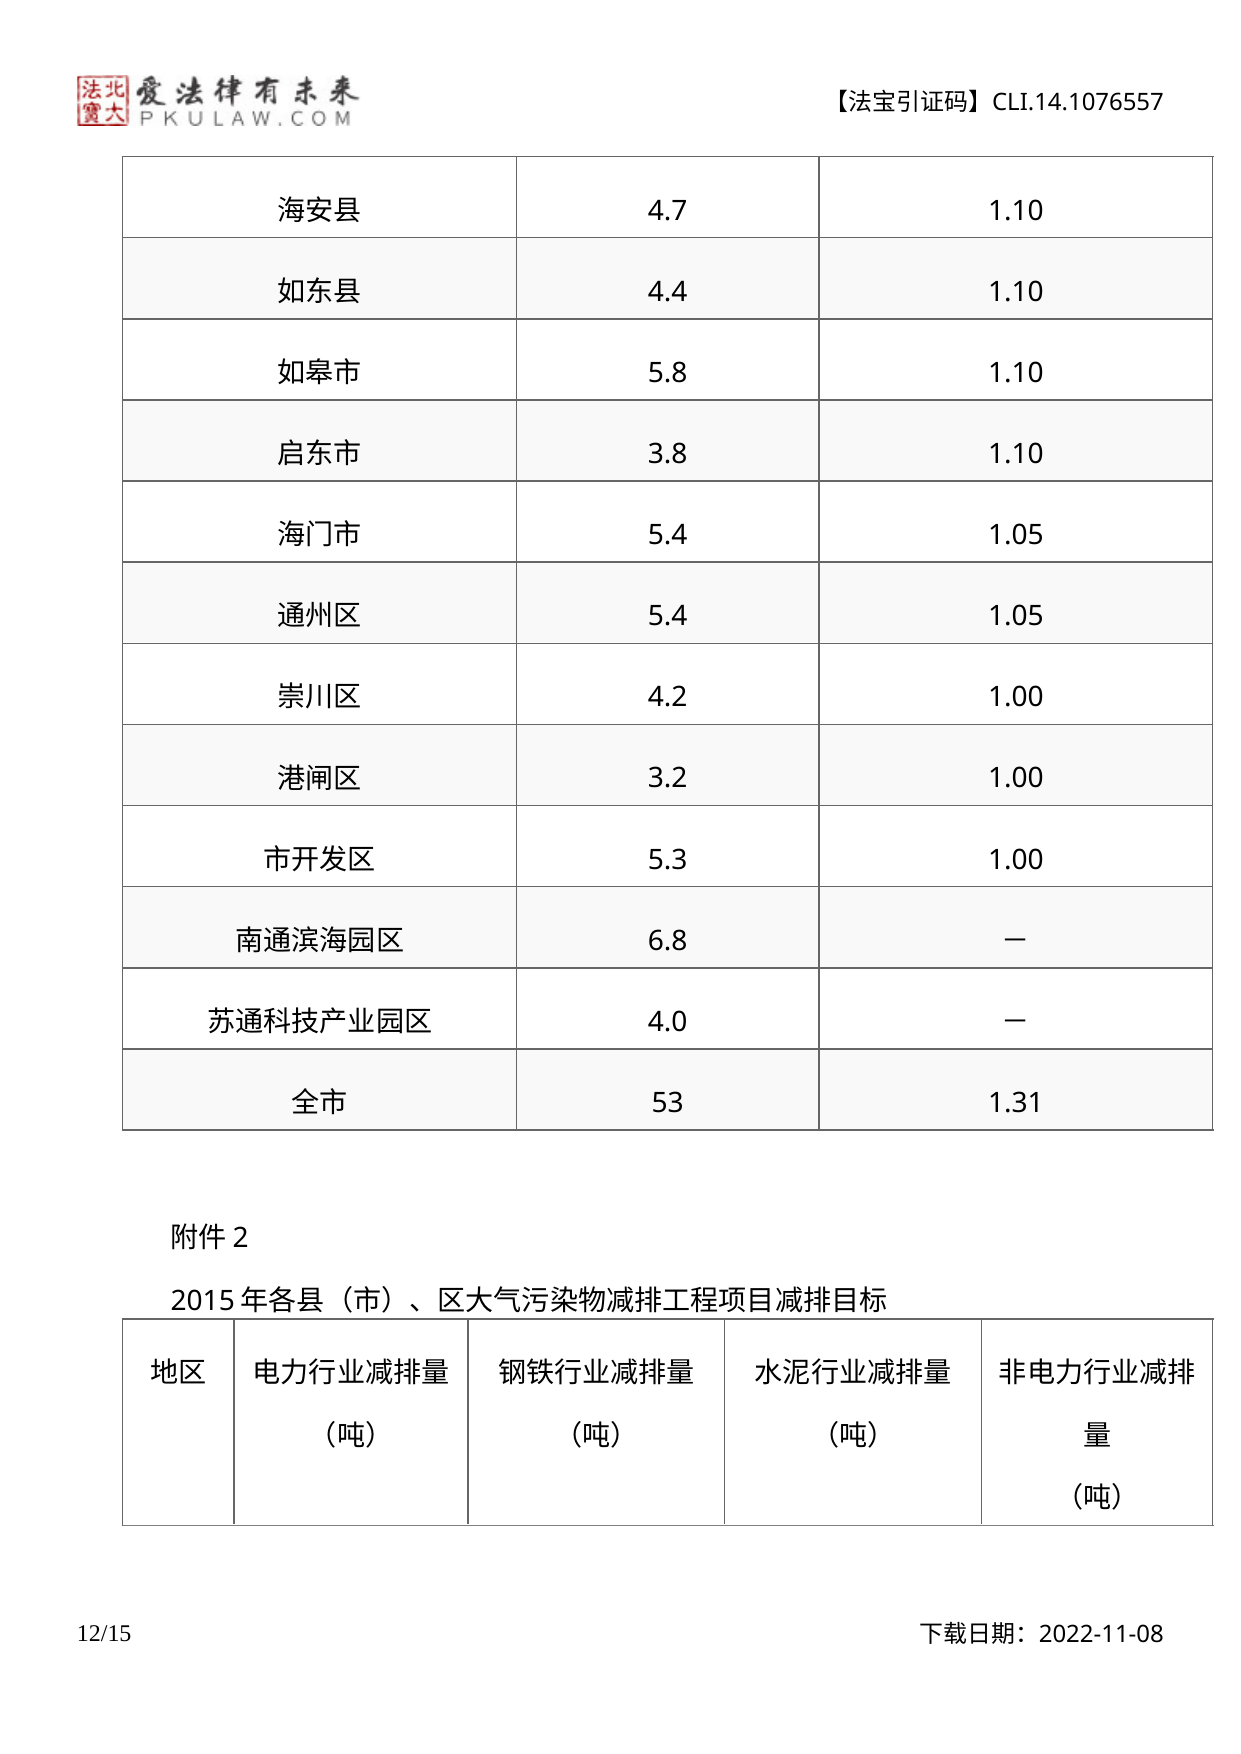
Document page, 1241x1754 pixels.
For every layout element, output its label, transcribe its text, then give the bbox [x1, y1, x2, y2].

table_header 非电力行业减排量 （吨） [982, 1320, 1212, 1524]
table_cell 1.00 [820, 806, 1212, 886]
table_cell 1.10 [820, 238, 1212, 318]
table_cell 如东县 [123, 238, 516, 318]
picture [76, 75, 361, 126]
table_cell 1.00 [820, 644, 1212, 723]
table_cell 4.4 [517, 238, 818, 318]
table_cell 4.7 [517, 157, 818, 237]
table_cell 5.4 [517, 563, 818, 642]
table_cell 通州区 [123, 563, 516, 642]
table_cell 海门市 [123, 482, 516, 561]
table_cell 1.31 [820, 1050, 1212, 1129]
table_cell 崇川区 [123, 644, 516, 723]
table_header 地区 [123, 1320, 233, 1524]
table_cell 南通滨海园区 [123, 887, 516, 967]
table_cell 港闸区 [123, 725, 516, 805]
table_cell 1.05 [820, 482, 1212, 561]
table_cell － [820, 969, 1212, 1048]
table_cell 53 [517, 1050, 818, 1129]
table_cell 3.8 [517, 401, 818, 480]
table_header 钢铁行业减排量（吨） [469, 1320, 724, 1524]
table_cell 1.00 [820, 725, 1212, 805]
table_cell 4.0 [517, 969, 818, 1048]
table_cell 海安县 [123, 157, 516, 237]
text 附件2 2015年各县（市）、区大气污染物减排工程项目减排目标 [114, 1131, 1126, 1318]
table_cell 5.8 [517, 320, 818, 399]
table_cell 5.3 [517, 806, 818, 886]
table_header 水泥行业减排量（吨） [725, 1320, 981, 1524]
table_cell 启东市 [123, 401, 516, 480]
table_cell 1.10 [820, 401, 1212, 480]
table_cell 1.05 [820, 563, 1212, 642]
table_cell 如皋市 [123, 320, 516, 399]
table_cell 6.8 [517, 887, 818, 967]
table_cell － [820, 887, 1212, 967]
table_cell 全市 [123, 1050, 516, 1129]
table_cell 1.10 [820, 320, 1212, 399]
table_cell 3.2 [517, 725, 818, 805]
table_cell 市开发区 [123, 806, 516, 886]
table_cell 1.10 [820, 157, 1212, 237]
table_header 电力行业减排量 （吨） [235, 1320, 467, 1524]
table_cell 5.4 [517, 482, 818, 561]
table_cell 4.2 [517, 644, 818, 723]
table_cell 苏通科技产业园区 [123, 969, 516, 1048]
